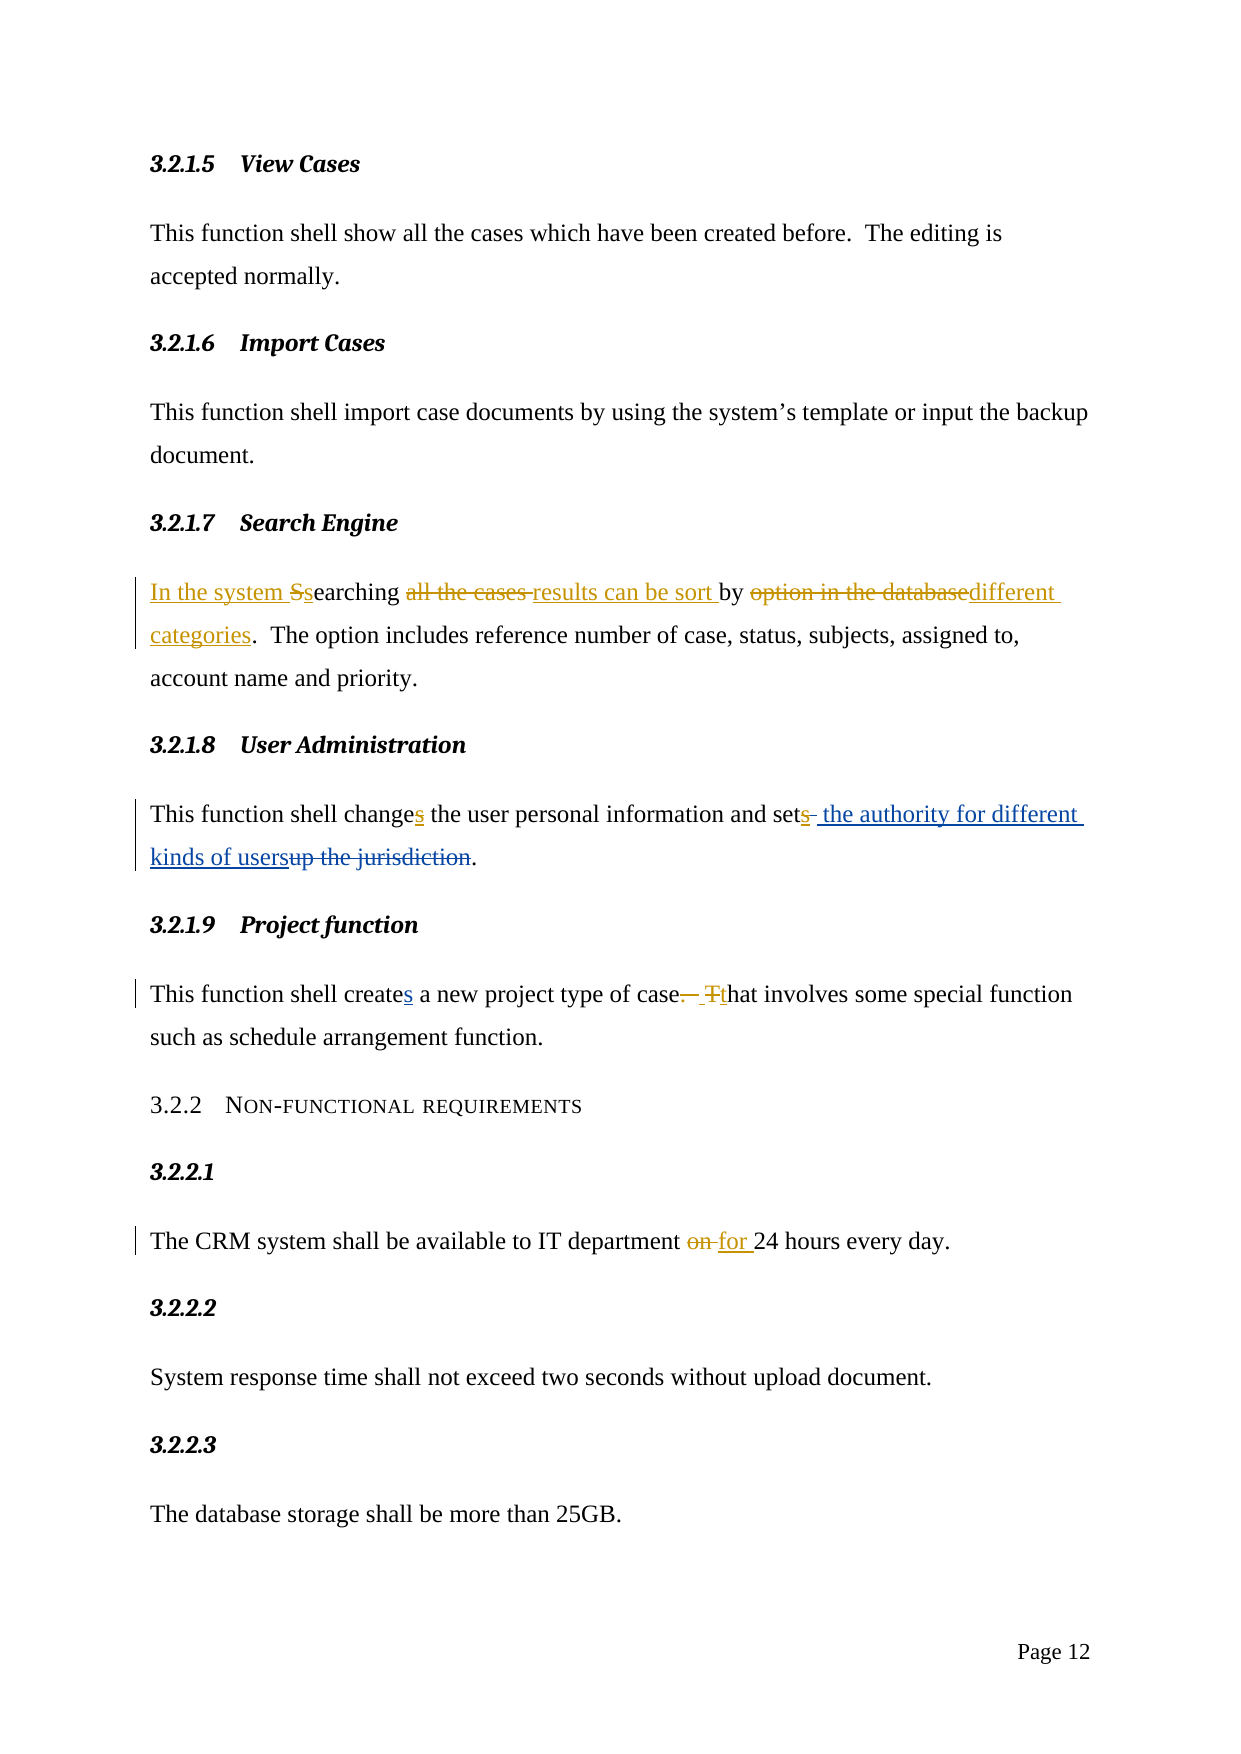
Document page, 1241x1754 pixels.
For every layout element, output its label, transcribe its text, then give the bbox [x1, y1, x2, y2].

subtitle Import Cases [150, 329, 1090, 358]
subtitle Non-functional requirements [150, 1090, 1090, 1119]
text This function shell show all the cases which have been created before. The editing is accepted normally. [150, 218, 1090, 290]
subtitle User Administration [150, 731, 1090, 760]
text The CRM system shall be available to IT department 24 hours every day. [150, 1226, 1090, 1255]
subtitle Project function [150, 911, 1090, 939]
text The database storage shall be more than 25GB. [150, 1499, 1090, 1527]
text This function shell import case documents by using the system’s template or input the backup document. [150, 397, 1090, 469]
text System response time shall not exceed two seconds without upload document. [150, 1362, 1090, 1391]
text This function shell create a new project type of casehat involves some special function such as schedule arrangement function. [150, 979, 1090, 1051]
subtitle Search Engine [150, 509, 1090, 537]
text earching by . The option includes reference number of case, status, subjects, assigned to, account name and priority. [150, 577, 1090, 692]
text This function shell change the user personal information and set. [150, 799, 1090, 871]
subtitle View Cases [150, 150, 1090, 179]
